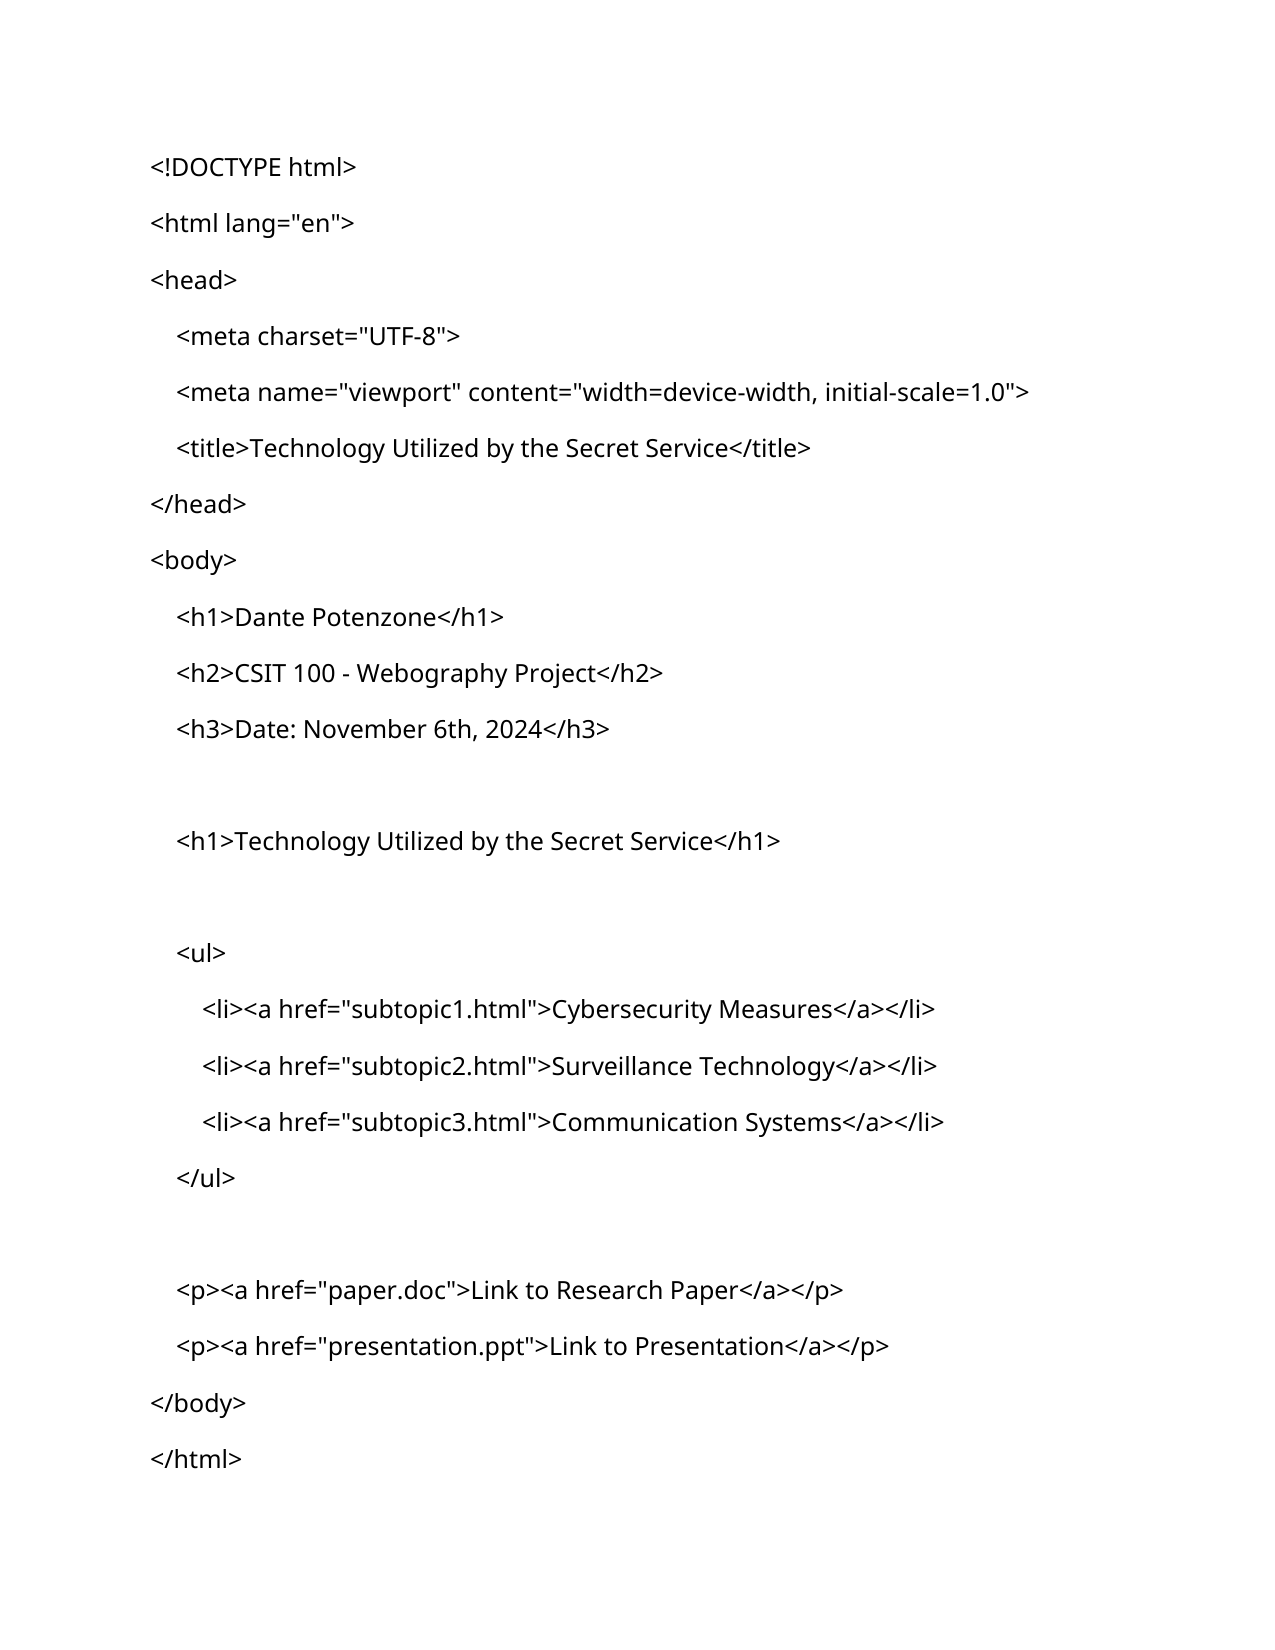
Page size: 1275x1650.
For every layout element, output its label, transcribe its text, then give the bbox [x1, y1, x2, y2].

text <h1>Technology Utilized by the Secret Service</h1> [150, 824, 1125, 858]
text <head> [150, 262, 1125, 296]
text <meta name="viewport" content="width=device-width, initial-scale=1.0"> [150, 374, 1125, 409]
text <!DOCTYPE html> [150, 150, 1125, 184]
text <li><a href="subtopic1.html">Cybersecurity Measures</a></li> [150, 992, 1125, 1026]
text <h2>CSIT 100 - Webography Project</h2> [150, 655, 1125, 689]
text </head> [150, 487, 1125, 521]
text <p><a href="presentation.ppt">Link to Presentation</a></p> [150, 1329, 1125, 1363]
text </body> [150, 1385, 1125, 1419]
text <p><a href="paper.doc">Link to Research Paper</a></p> [150, 1273, 1125, 1307]
text <html lang="en"> [150, 206, 1125, 240]
text </ul> [150, 1161, 1125, 1195]
text <li><a href="subtopic3.html">Communication Systems</a></li> [150, 1104, 1125, 1138]
text </html> [150, 1441, 1125, 1475]
text <ul> [150, 936, 1125, 970]
text <body> [150, 543, 1125, 577]
text <h3>Date: November 6th, 2024</h3> [150, 711, 1125, 746]
text <li><a href="subtopic2.html">Surveillance Technology</a></li> [150, 1048, 1125, 1082]
text <meta charset="UTF-8"> [150, 318, 1125, 352]
text <h1>Dante Potenzone</h1> [150, 599, 1125, 633]
text <title>Technology Utilized by the Secret Service</title> [150, 431, 1125, 465]
